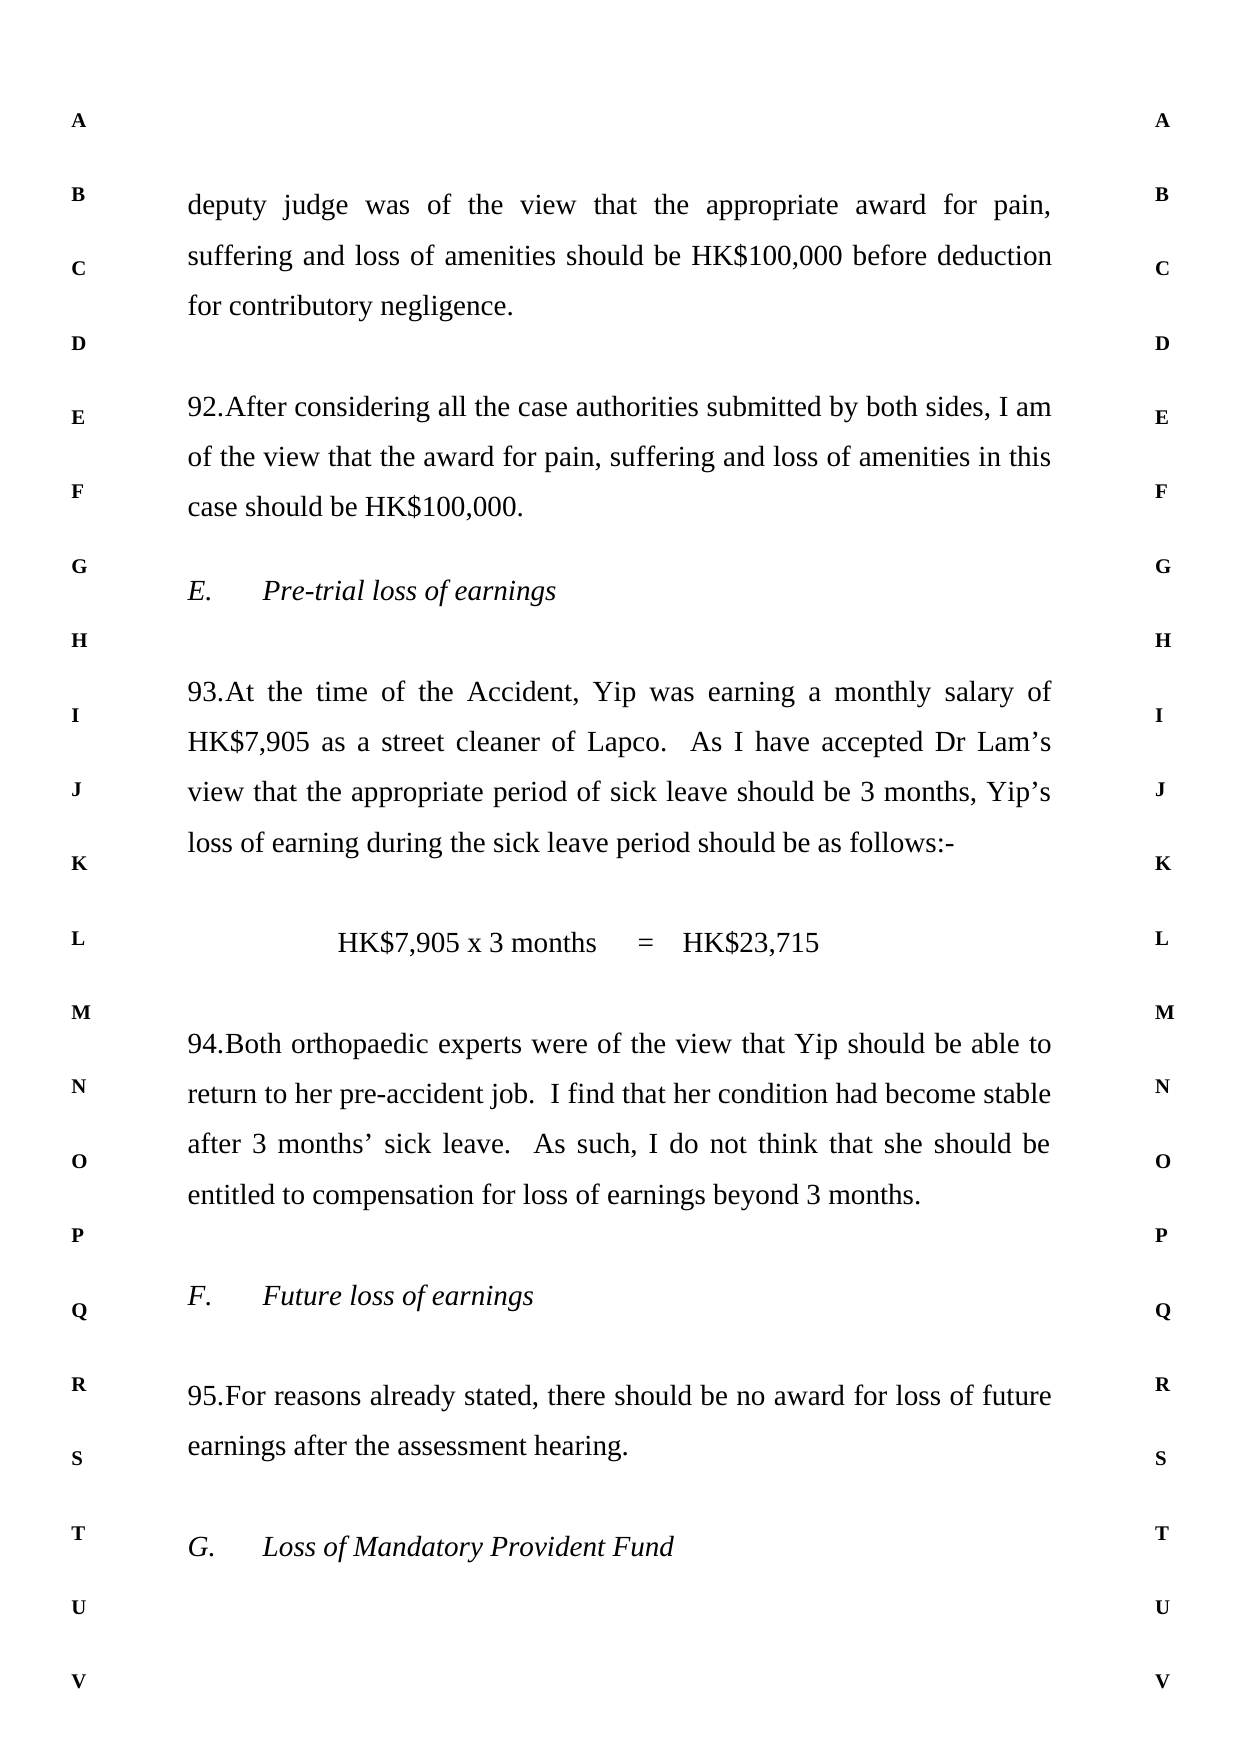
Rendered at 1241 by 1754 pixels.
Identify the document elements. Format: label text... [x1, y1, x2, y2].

list After considering all the case authorities submitted by both sides, I am of the view that the award for pain, suffering and loss of amenities in this case should be HK$100,000. [187, 389, 1053, 523]
list Both orthopaedic experts were of the view that Yip should be able to return to her pre-accident job. I find that her condition had become stable after 3 months’ sick leave. As such, I do not think that she should be entitled to compensation for loss of earnings beyond 3 months. [187, 1026, 1053, 1211]
list Loss of Mandatory Provident Fund [187, 1529, 1053, 1563]
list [187, 187, 1053, 322]
list At the time of the Accident, Yip was earning a monthly salary of HK$7,905 as a street cleaner of Lapco. As I have accepted Dr Lam’s view that the appropriate period of sick leave should be 3 months, Yip’s loss of earning during the sick leave period should be as follows:- [187, 674, 1053, 858]
list Future loss of earnings [187, 1278, 1053, 1311]
text HK$7,905 x 3 months = HK$23,715 [187, 925, 1053, 959]
list For reasons already stated, there should be no award for loss of future earnings after the assessment hearing. [187, 1378, 1053, 1462]
list Pre-trial loss of earnings [187, 573, 1053, 607]
